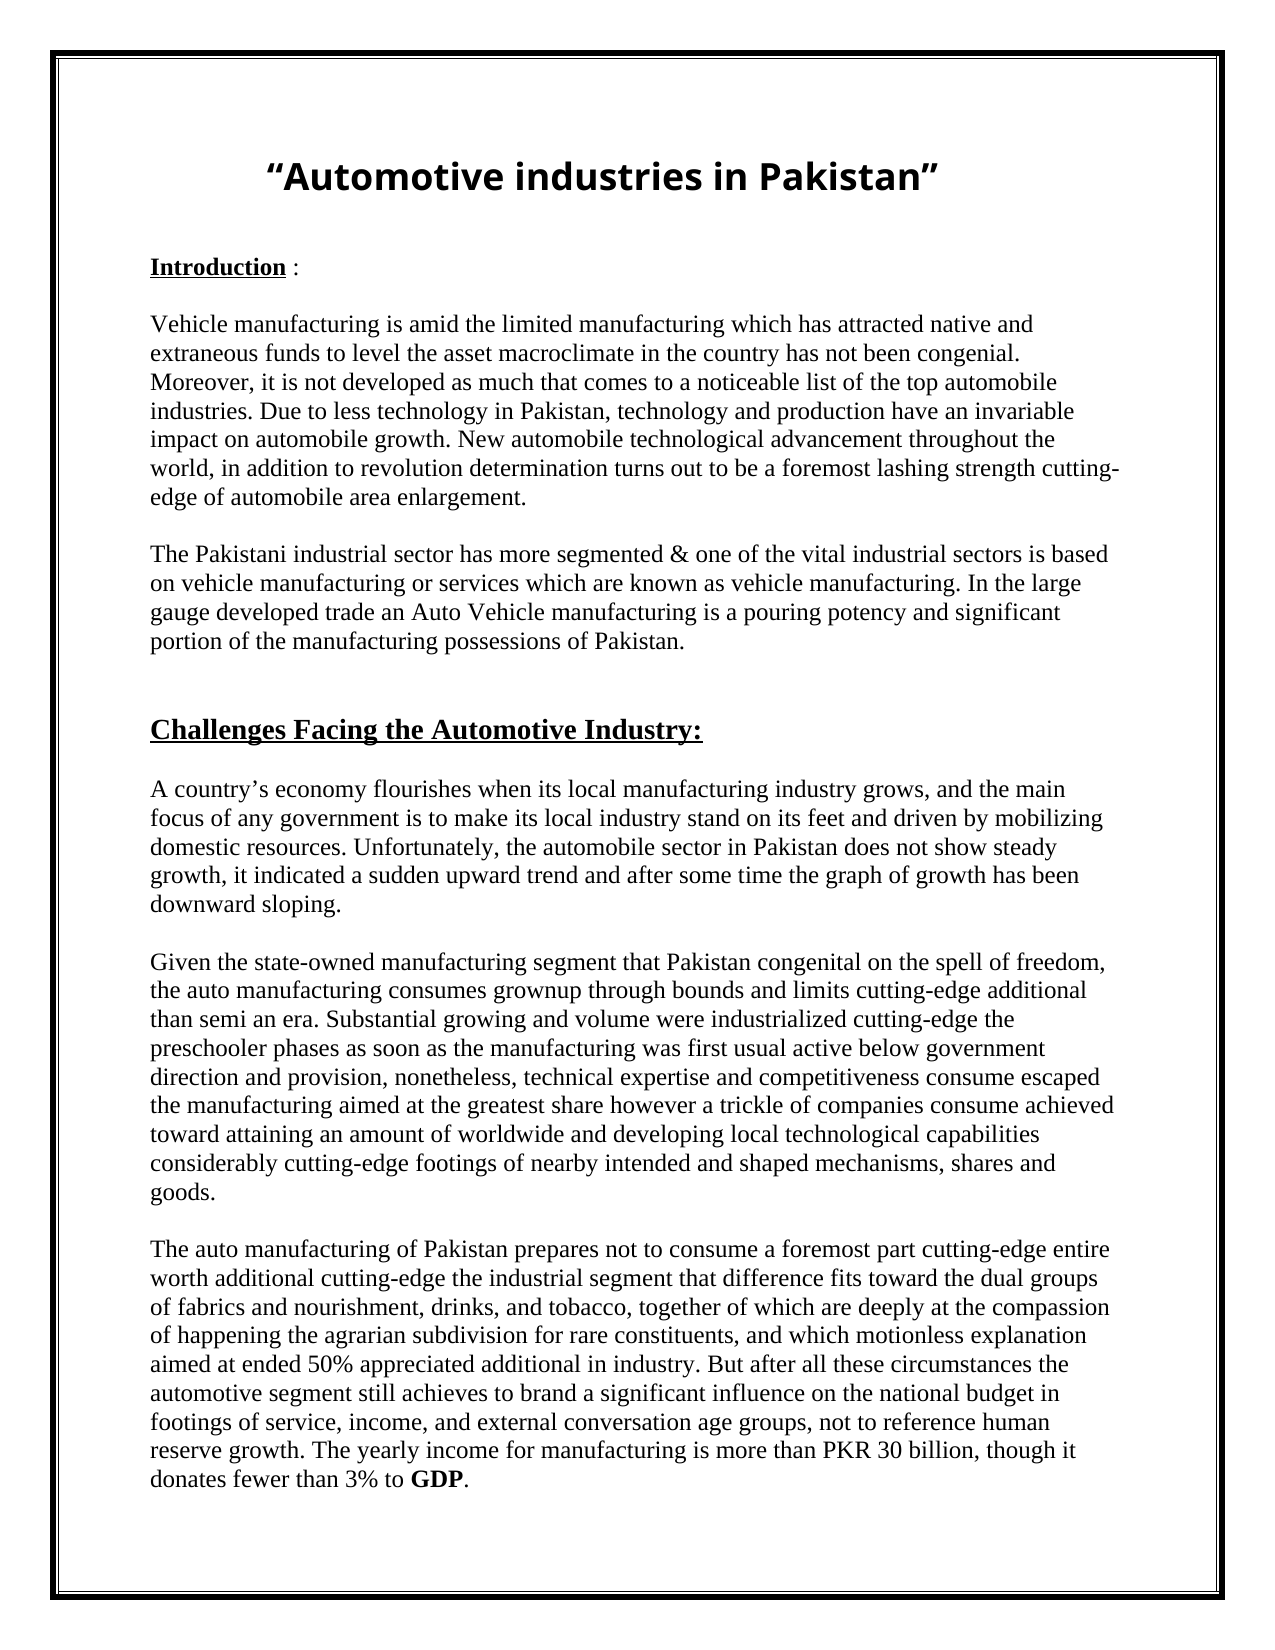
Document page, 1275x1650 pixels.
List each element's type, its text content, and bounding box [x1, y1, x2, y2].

text Introduction : [150, 252, 1125, 281]
text Vehicle manufacturing is amid the limited manufacturing which has attracted native and extraneous funds to level the asset macroclimate in the country has not been congenial. Moreover, it is not developed as much that comes to a noticeable list of the top automobile industries. Due to less technology in Pakistan, technology and production have an invariable impact on automobile growth. New automobile technological advancement throughout the world, in addition to revolution determination turns out to be a foremost lashing strength cutting-edge of automobile area enlargement. [150, 309, 1125, 511]
text “Automotive industries in Pakistan” [150, 150, 1125, 201]
text A country’s economy flourishes when its local manufacturing industry grows, and the main focus of any government is to make its local industry stand on its feet and driven by mobilizing domestic resources. Unfortunately, the automobile sector in Pakistan does not show steady growth, it indicated a sudden upward trend and after some time the graph of growth has been downward sloping. [150, 774, 1125, 918]
text The Pakistani industrial sector has more segmented & one of the vital industrial sectors is based on vehicle manufacturing or services which are known as vehicle manufacturing. In the large gauge developed trade an Auto Vehicle manufacturing is a pouring potency and significant portion of the manufacturing possessions of Pakistan. [150, 539, 1125, 654]
text Given the state-owned manufacturing segment that Pakistan congenital on the spell of freedom, the auto manufacturing consumes grownup through bounds and limits cutting-edge additional than semi an era. Substantial growing and volume were industrialized cutting-edge the preschooler phases as soon as the manufacturing was first usual active below government direction and provision, nonetheless, technical expertise and competitiveness consume escaped the manufacturing aimed at the greatest share however a trickle of companies consume achieved toward attaining an amount of worldwide and developing local technological capabilities considerably cutting-edge footings of nearby intended and shaped mechanisms, shares and goods. [150, 947, 1125, 1206]
text The auto manufacturing of Pakistan prepares not to consume a foremost part cutting-edge entire worth additional cutting-edge the industrial segment that difference fits toward the dual groups of fabrics and nourishment, drinks, and tobacco, together of which are deeply at the compassion of happening the agrarian subdivision for rare constituents, and which motionless explanation aimed at ended 50% appreciated additional in industry. But after all these circumstances the automotive segment still achieves to brand a significant influence on the national budget in footings of service, income, and external conversation age groups, not to reference human reserve growth. The yearly income for manufacturing is more than PKR 30 billion, though it donates fewer than 3% to GDP. [150, 1234, 1125, 1493]
text Challenges Facing the Automotive Industry: [150, 712, 1125, 746]
